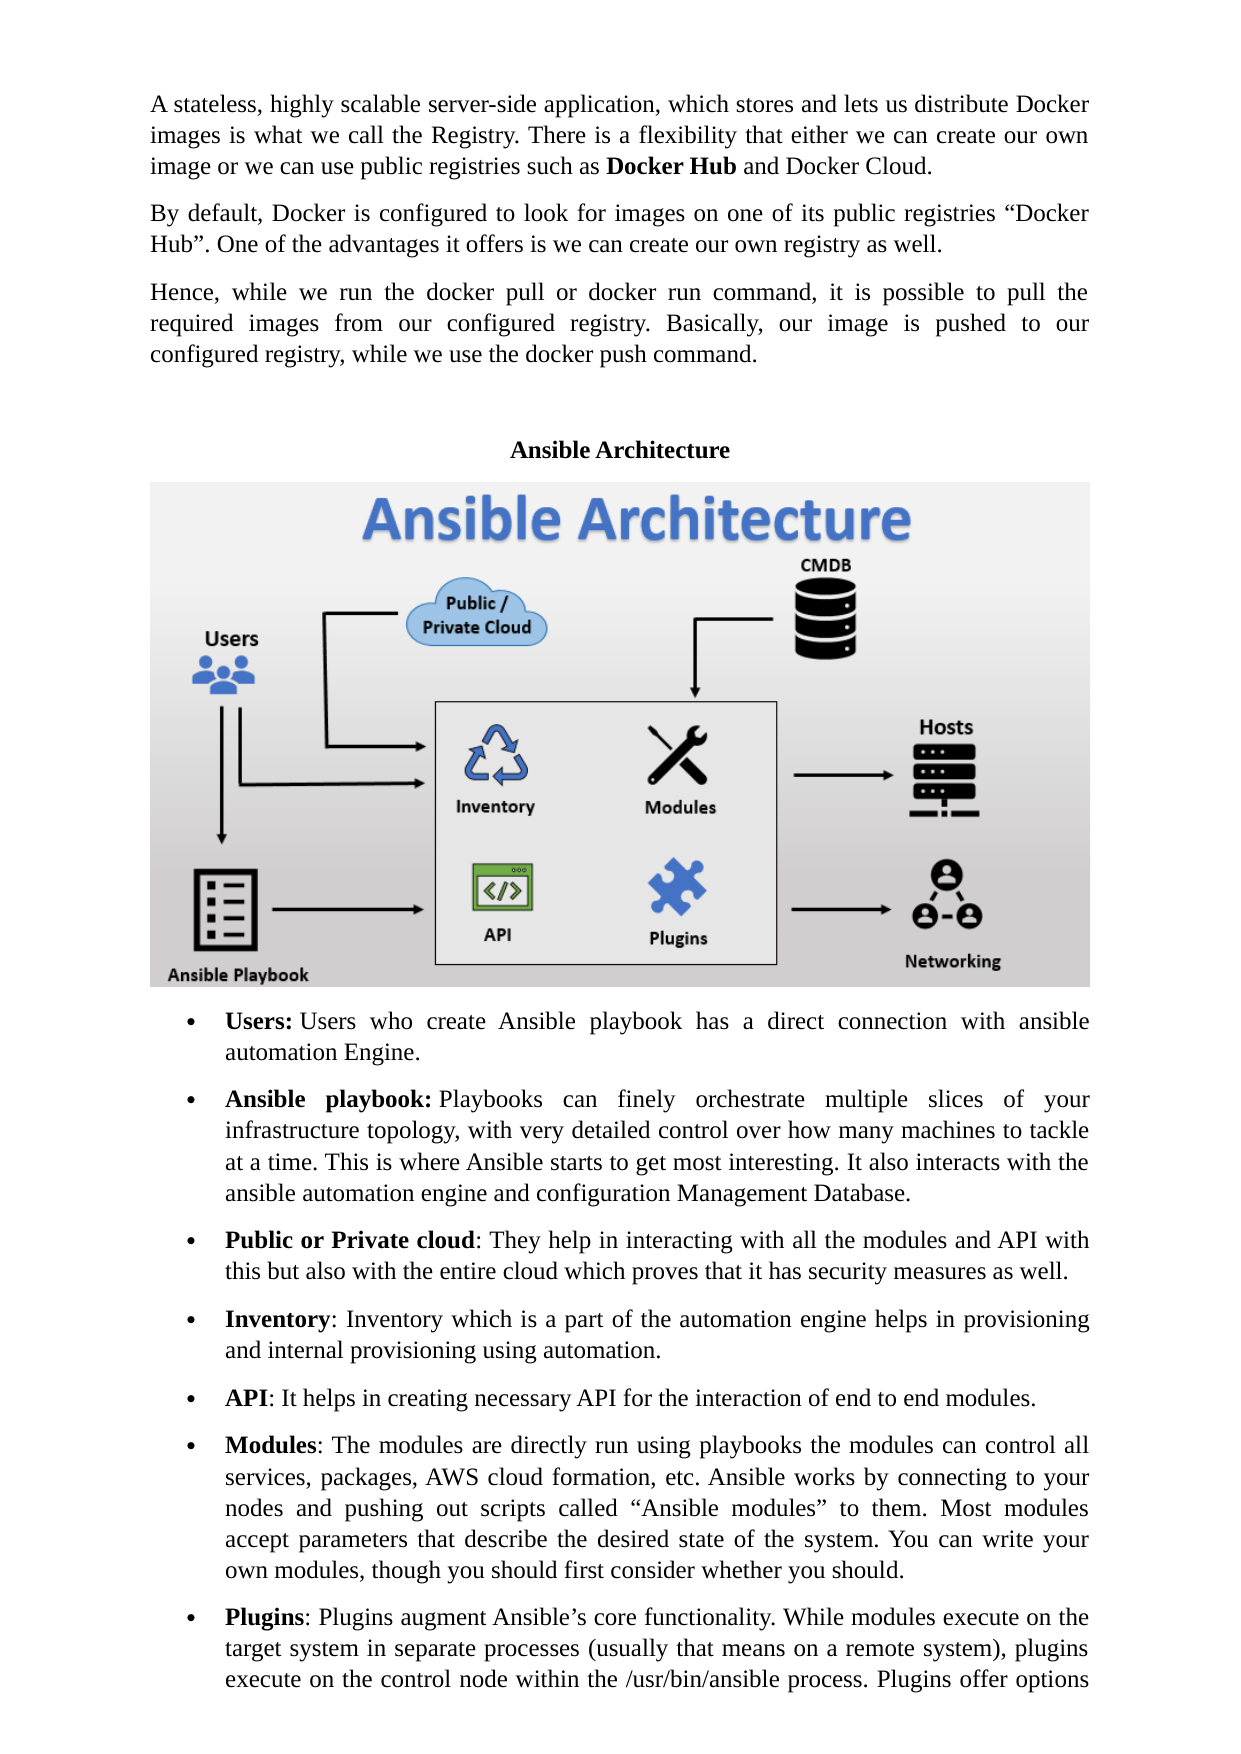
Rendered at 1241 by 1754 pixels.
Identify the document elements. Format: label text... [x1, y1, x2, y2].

text Hence, while we run the docker pull or docker run command, it is possible to pull the required images from our configured registry. Basically, our image is pushed to our configured registry, while we use the docker push command. [150, 277, 1090, 368]
text By default, Docker is configured to look for images on one of its public registries “Docker Hub”. One of the advantages it offers is we can create our own registry as well. [150, 198, 1090, 258]
text A stateless, highly scalable server-side application, which stores and lets us distribute Docker images is what we call the Registry. There is a flexibility that either we can create our own image or we can use public registries such as Docker Hub and Docker Cloud. [150, 89, 1090, 179]
list Public or Private cloud: They help in interacting with all the modules and API with this but also with the entire cloud which proves that it has security measures as well. [187, 1225, 1090, 1285]
text Ansible Architecture [150, 435, 1090, 463]
list Ansible playbook: Playbooks can finely orchestrate multiple slices of your infrastructure topology, with very detailed control over how many machines to tackle at a time. This is where Ansible starts to get most interesting. It also interacts with the ansible automation engine and configuration Management Database. [187, 1084, 1090, 1206]
list Users: Users who create Ansible playbook has a direct connection with ansible automation Engine. [187, 1006, 1090, 1066]
list Inventory: Inventory which is a part of the automation engine helps in provisioning and internal provisioning using automation. [187, 1304, 1090, 1364]
picture [150, 482, 1091, 987]
list Modules: The modules are directly run using playbooks the modules can control all services, packages, AWS cloud formation, etc. Ansible works by connecting to your nodes and pushing out scripts called “Ansible modules” to them. Most modules accept parameters that describe the desired state of the system. You can write your own modules, though you should first consider whether you should. [187, 1431, 1090, 1583]
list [187, 1602, 1090, 1693]
list API: It helps in creating necessary API for the interaction of end to end modules. [187, 1383, 1090, 1412]
